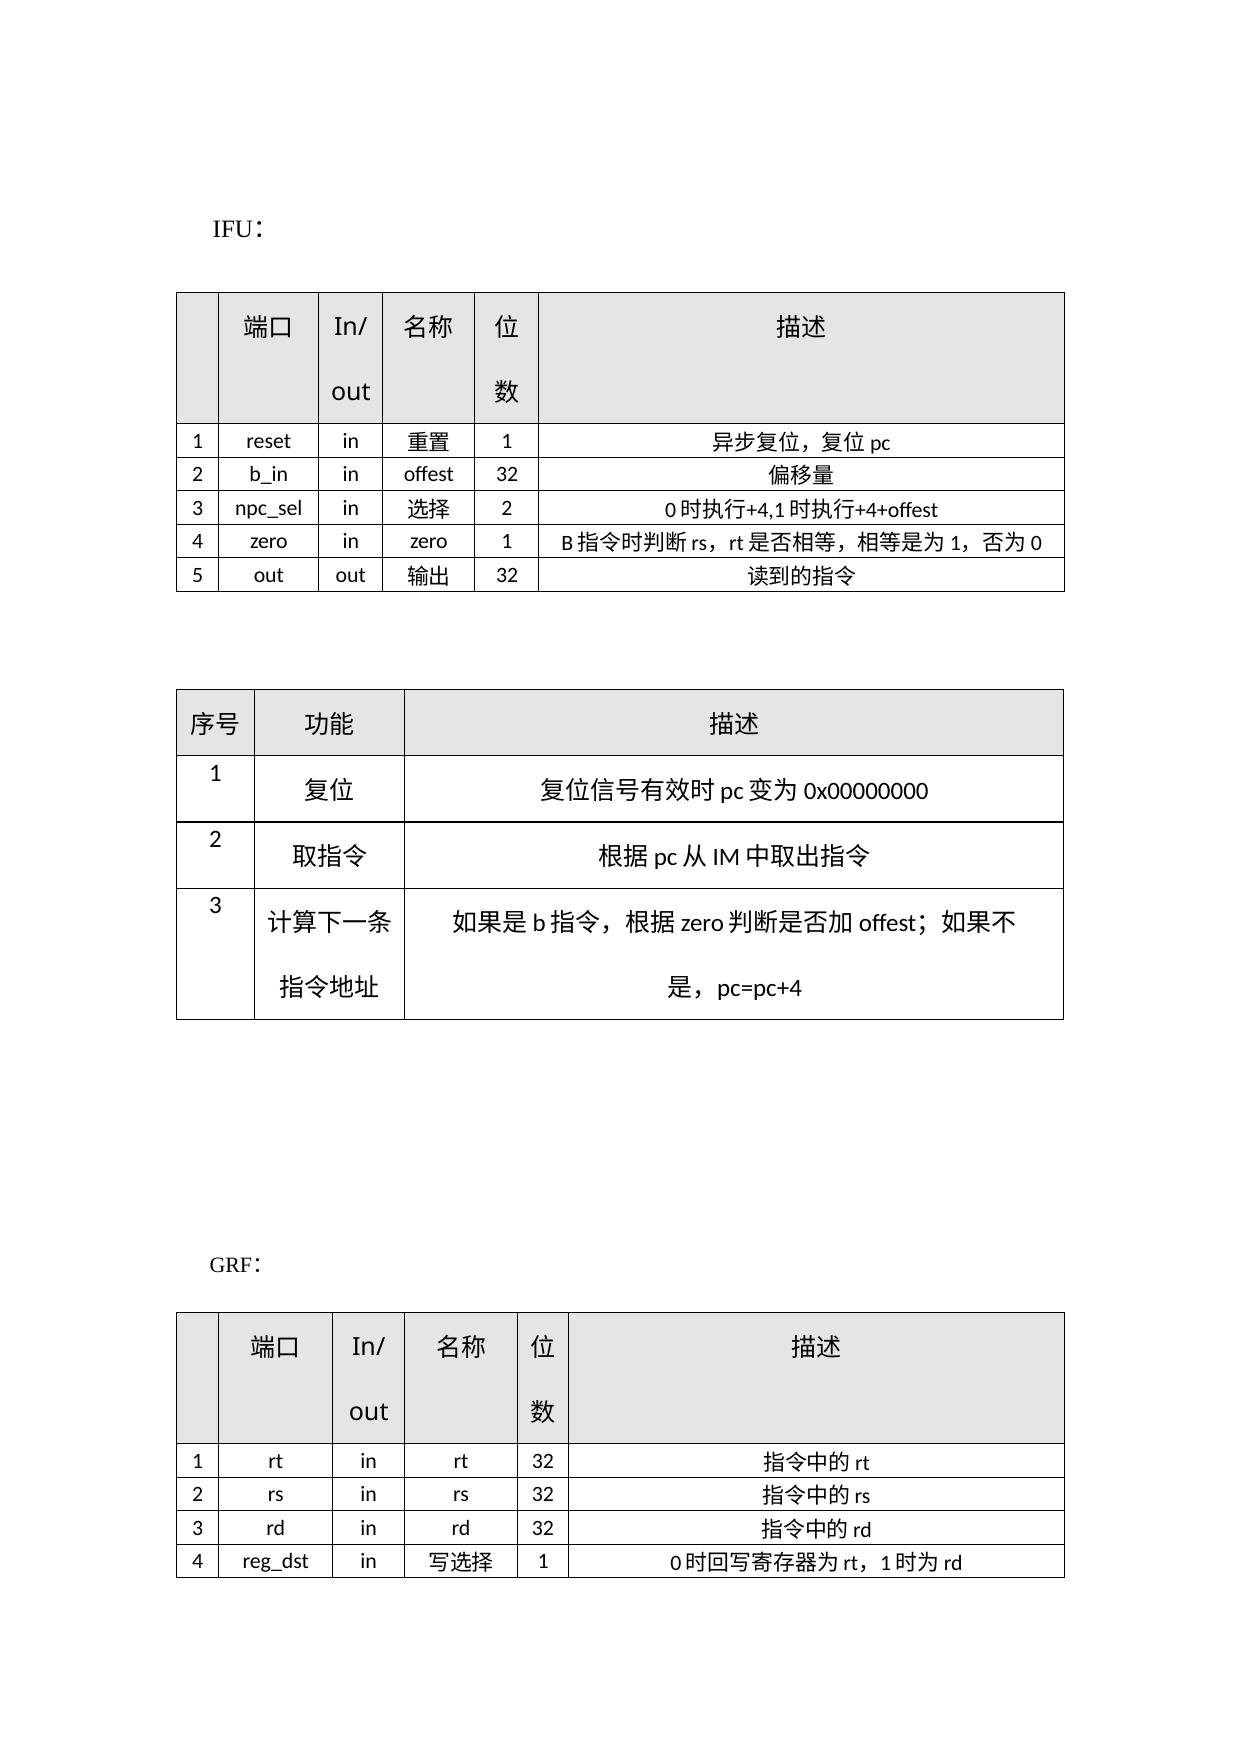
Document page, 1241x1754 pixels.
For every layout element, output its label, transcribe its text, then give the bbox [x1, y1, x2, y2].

table_cell 1 [475, 424, 538, 457]
table_header 端口 [219, 293, 318, 423]
table_header In/out [333, 1313, 404, 1443]
table_cell 根据pc从IM中取出指令 [405, 823, 1063, 887]
table_cell 4 [177, 525, 218, 557]
table_cell in [333, 1545, 404, 1577]
table_cell in [319, 458, 382, 490]
table_cell 2 [177, 823, 254, 887]
table_header 位数 [518, 1313, 568, 1443]
table_cell 写选择 [405, 1545, 517, 1577]
table_header [177, 293, 218, 423]
table_cell 计算下一条指令地址 [255, 889, 404, 1018]
table_cell 复位信号有效时pc变为0x00000000 [405, 756, 1063, 821]
table_cell in [333, 1444, 404, 1477]
table_cell B指令时判断rs，rt是否相等，相等是为1，否为0 [539, 525, 1064, 557]
table_cell npc_sel [219, 491, 318, 524]
table_cell 1 [177, 1444, 218, 1477]
table_cell out [319, 558, 382, 591]
table_cell 读到的指令 [539, 558, 1064, 591]
table_header 描述 [539, 293, 1064, 423]
table_cell 1 [518, 1545, 568, 1577]
table_cell 32 [518, 1444, 568, 1477]
table_cell 32 [518, 1478, 568, 1510]
table_cell 输出 [383, 558, 474, 591]
table_cell 1 [177, 756, 254, 821]
table_cell 指令中的rt [569, 1444, 1064, 1477]
table_cell offest [383, 458, 474, 490]
text GRF： [187, 1247, 1053, 1279]
table_cell 1 [475, 525, 538, 557]
table_cell rt [219, 1444, 332, 1477]
table_cell 32 [518, 1511, 568, 1544]
table_cell 复位 [255, 756, 404, 821]
table_cell 3 [177, 889, 254, 1018]
table_cell 32 [475, 458, 538, 490]
table_cell 如果是b指令，根据zero判断是否加offest；如果不是，pc=pc+4 [405, 889, 1063, 1018]
table_cell 3 [177, 491, 218, 524]
table_cell rs [219, 1478, 332, 1510]
table_cell in [333, 1511, 404, 1544]
table_cell out [219, 558, 318, 591]
table_header 功能 [255, 690, 404, 755]
table_cell reg_dst [219, 1545, 332, 1577]
table_cell 2 [177, 1478, 218, 1510]
table_header In/out [319, 293, 382, 423]
table_cell 32 [475, 558, 538, 591]
table_cell zero [219, 525, 318, 557]
table_cell 指令中的rd [569, 1511, 1064, 1544]
table_header 名称 [383, 293, 474, 423]
text IFU： [187, 194, 1053, 259]
table_cell zero [383, 525, 474, 557]
table_cell 取指令 [255, 823, 404, 887]
table_header 描述 [405, 690, 1063, 755]
table_header 名称 [405, 1313, 517, 1443]
table_header [177, 1313, 218, 1443]
table_cell 2 [475, 491, 538, 524]
table_cell 重置 [383, 424, 474, 457]
table_cell 指令中的rs [569, 1478, 1064, 1510]
table_cell 1 [177, 424, 218, 457]
table_cell in [319, 525, 382, 557]
table_cell 异步复位，复位pc [539, 424, 1064, 457]
table_cell 0时回写寄存器为rt，1时为rd [569, 1545, 1064, 1577]
table_cell rd [219, 1511, 332, 1544]
table_cell 3 [177, 1511, 218, 1544]
table_cell reset [219, 424, 318, 457]
table_cell 选择 [383, 491, 474, 524]
table_header 端口 [219, 1313, 332, 1443]
table_cell 2 [177, 458, 218, 490]
table_cell 0时执行+4,1时执行+4+offest [539, 491, 1064, 524]
table_cell 5 [177, 558, 218, 591]
table_header 序号 [177, 690, 254, 755]
table_cell b_in [219, 458, 318, 490]
table_cell in [319, 491, 382, 524]
table_cell rd [405, 1511, 517, 1544]
table_cell in [333, 1478, 404, 1510]
table_cell 4 [177, 1545, 218, 1577]
table_header 位数 [475, 293, 538, 423]
table_header 描述 [569, 1313, 1064, 1443]
table_cell rs [405, 1478, 517, 1510]
table_cell 偏移量 [539, 458, 1064, 490]
table_cell in [319, 424, 382, 457]
table_cell rt [405, 1444, 517, 1477]
